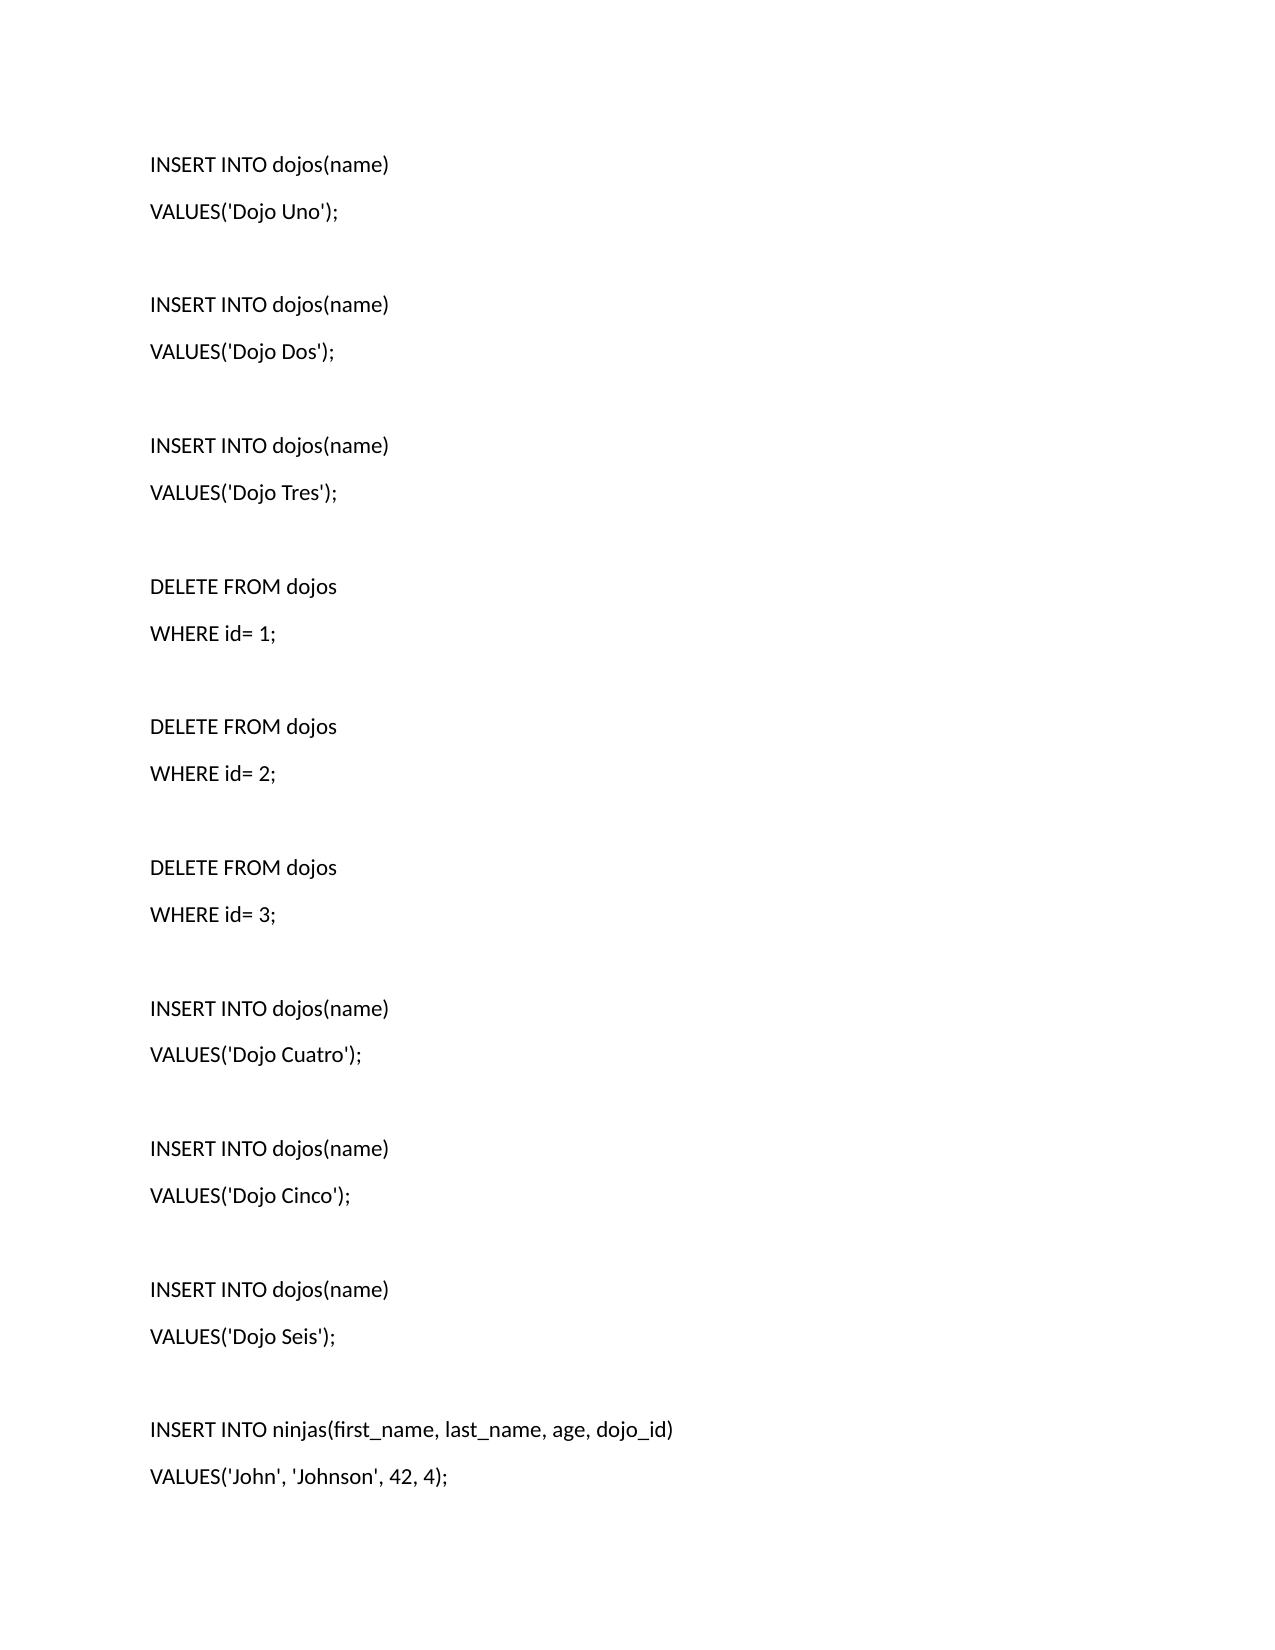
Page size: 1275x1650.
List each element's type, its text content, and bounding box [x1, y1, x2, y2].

text VALUES('John', 'Johnson', 42, 4); [150, 1462, 1125, 1491]
text VALUES('Dojo Cinco'); [150, 1181, 1125, 1209]
text INSERT INTO dojos(name) [150, 1134, 1125, 1162]
text VALUES('Dojo Cuatro'); [150, 1041, 1125, 1069]
text DELETE FROM dojos [150, 712, 1125, 741]
text INSERT INTO dojos(name) [150, 994, 1125, 1022]
text INSERT INTO dojos(name) [150, 291, 1125, 319]
text WHERE id= 1; [150, 619, 1125, 647]
text INSERT INTO dojos(name) [150, 150, 1125, 178]
text WHERE id= 2; [150, 759, 1125, 787]
text VALUES('Dojo Seis'); [150, 1322, 1125, 1350]
text DELETE FROM dojos [150, 853, 1125, 881]
text INSERT INTO dojos(name) [150, 1275, 1125, 1303]
text VALUES('Dojo Dos'); [150, 337, 1125, 366]
text INSERT INTO dojos(name) [150, 431, 1125, 459]
text VALUES('Dojo Tres'); [150, 478, 1125, 506]
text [150, 1416, 1125, 1444]
text VALUES('Dojo Uno'); [150, 197, 1125, 225]
text WHERE id= 3; [150, 900, 1125, 928]
text DELETE FROM dojos [150, 572, 1125, 600]
